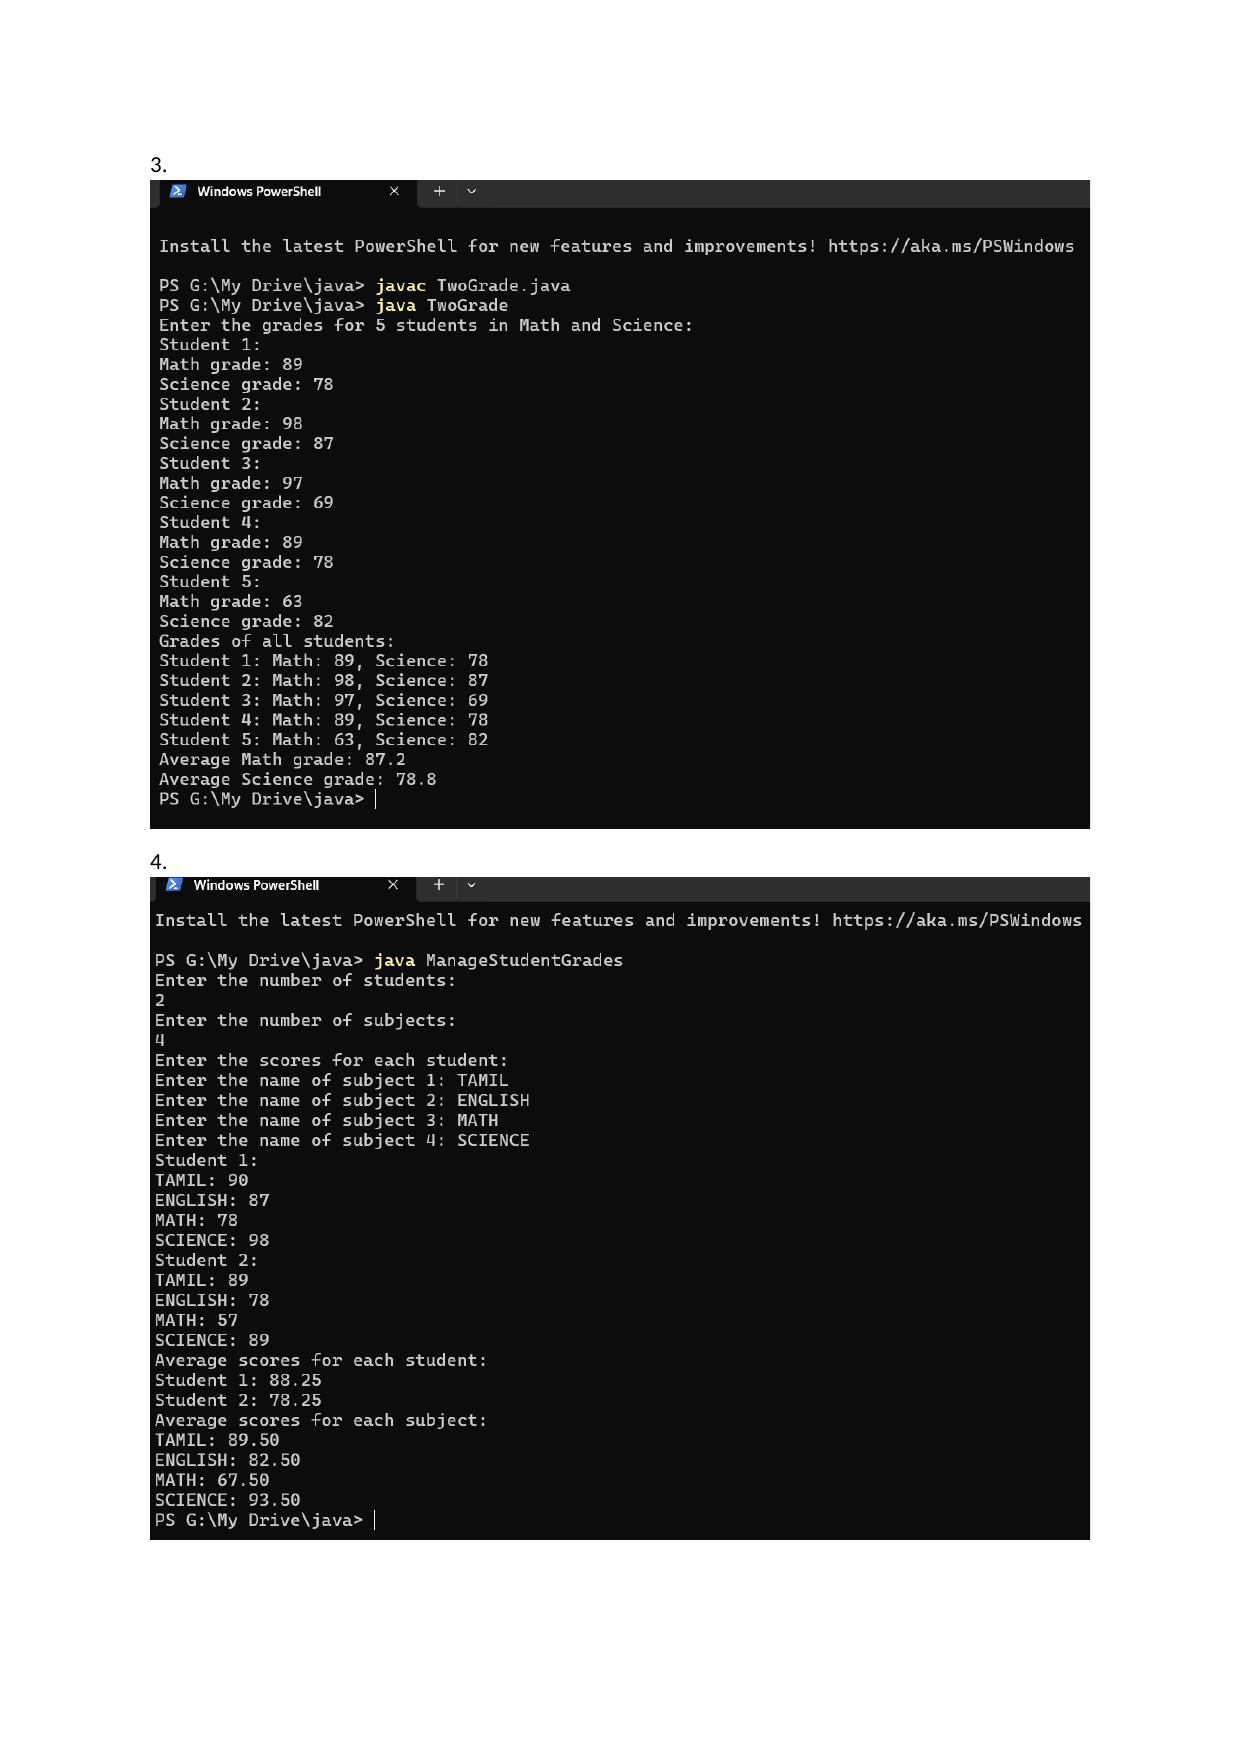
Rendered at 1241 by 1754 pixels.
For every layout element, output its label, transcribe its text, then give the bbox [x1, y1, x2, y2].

picture [150, 877, 1091, 1540]
text 3. [150, 150, 1090, 180]
picture [150, 180, 1091, 829]
text 4. [150, 847, 1090, 877]
